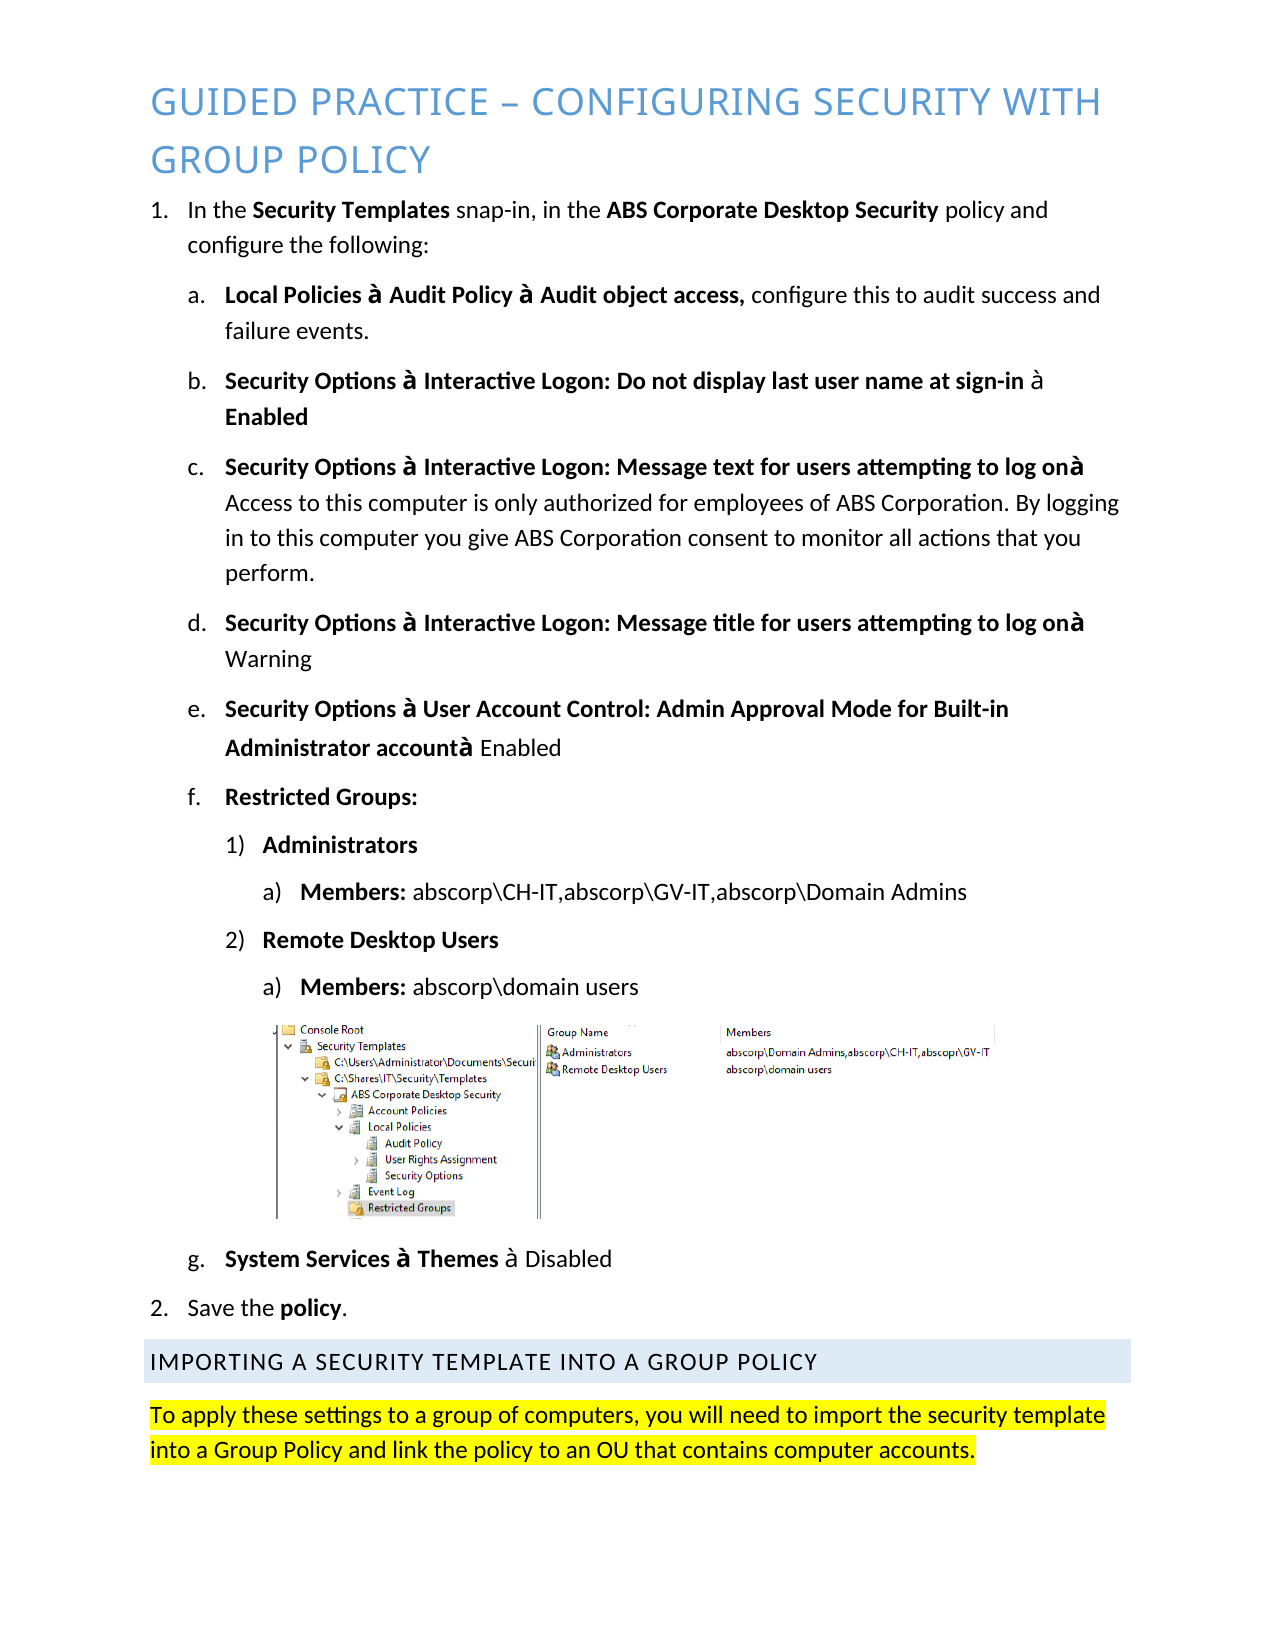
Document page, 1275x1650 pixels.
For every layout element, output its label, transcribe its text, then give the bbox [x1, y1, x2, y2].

list Security Options à Interactive Logon: Message text for users attempting to log onà Access to this computer is only authorized for employees of ABS Corporation. By logging in to this computer you give ABS Corporation consent to monitor all actions that you perform. [187, 448, 1125, 588]
list Members: abscorp\CH-IT,abscorp\GV-IT,abscorp\Domain Admins [262, 876, 1125, 907]
list Remote Desktop Users [225, 924, 1125, 954]
list Security Options à Interactive Logon: Do not display last user name at sign-in à Enabled [187, 362, 1125, 432]
list Members: abscorp\domain users [262, 971, 1125, 1002]
list Security Options à Interactive Logon: Message title for users attempting to log onà Warning [187, 604, 1125, 674]
list Administrators [225, 829, 1125, 859]
list Save the policy. [150, 1292, 1125, 1323]
list In the Security Templates snap-in, in the ABS Corporate Desktop Security policy and configure the following: [150, 194, 1125, 259]
list Security Options à User Account Control: Admin Approval Mode for Built-in Administrator accountà Enabled [187, 691, 1125, 764]
list Local Policies à Audit Policy à Audit object access, configure this to audit success and failure events. [187, 276, 1125, 346]
subtitle Importing a Security template into a group policy [150, 1346, 1125, 1376]
list Restricted Groups: [187, 781, 1125, 812]
picture [272, 1025, 999, 1219]
text To apply these settings to a group of computers, you will need to import the security template into a Group Policy and link the policy to an OU that contains computer accounts. [150, 1399, 1125, 1465]
